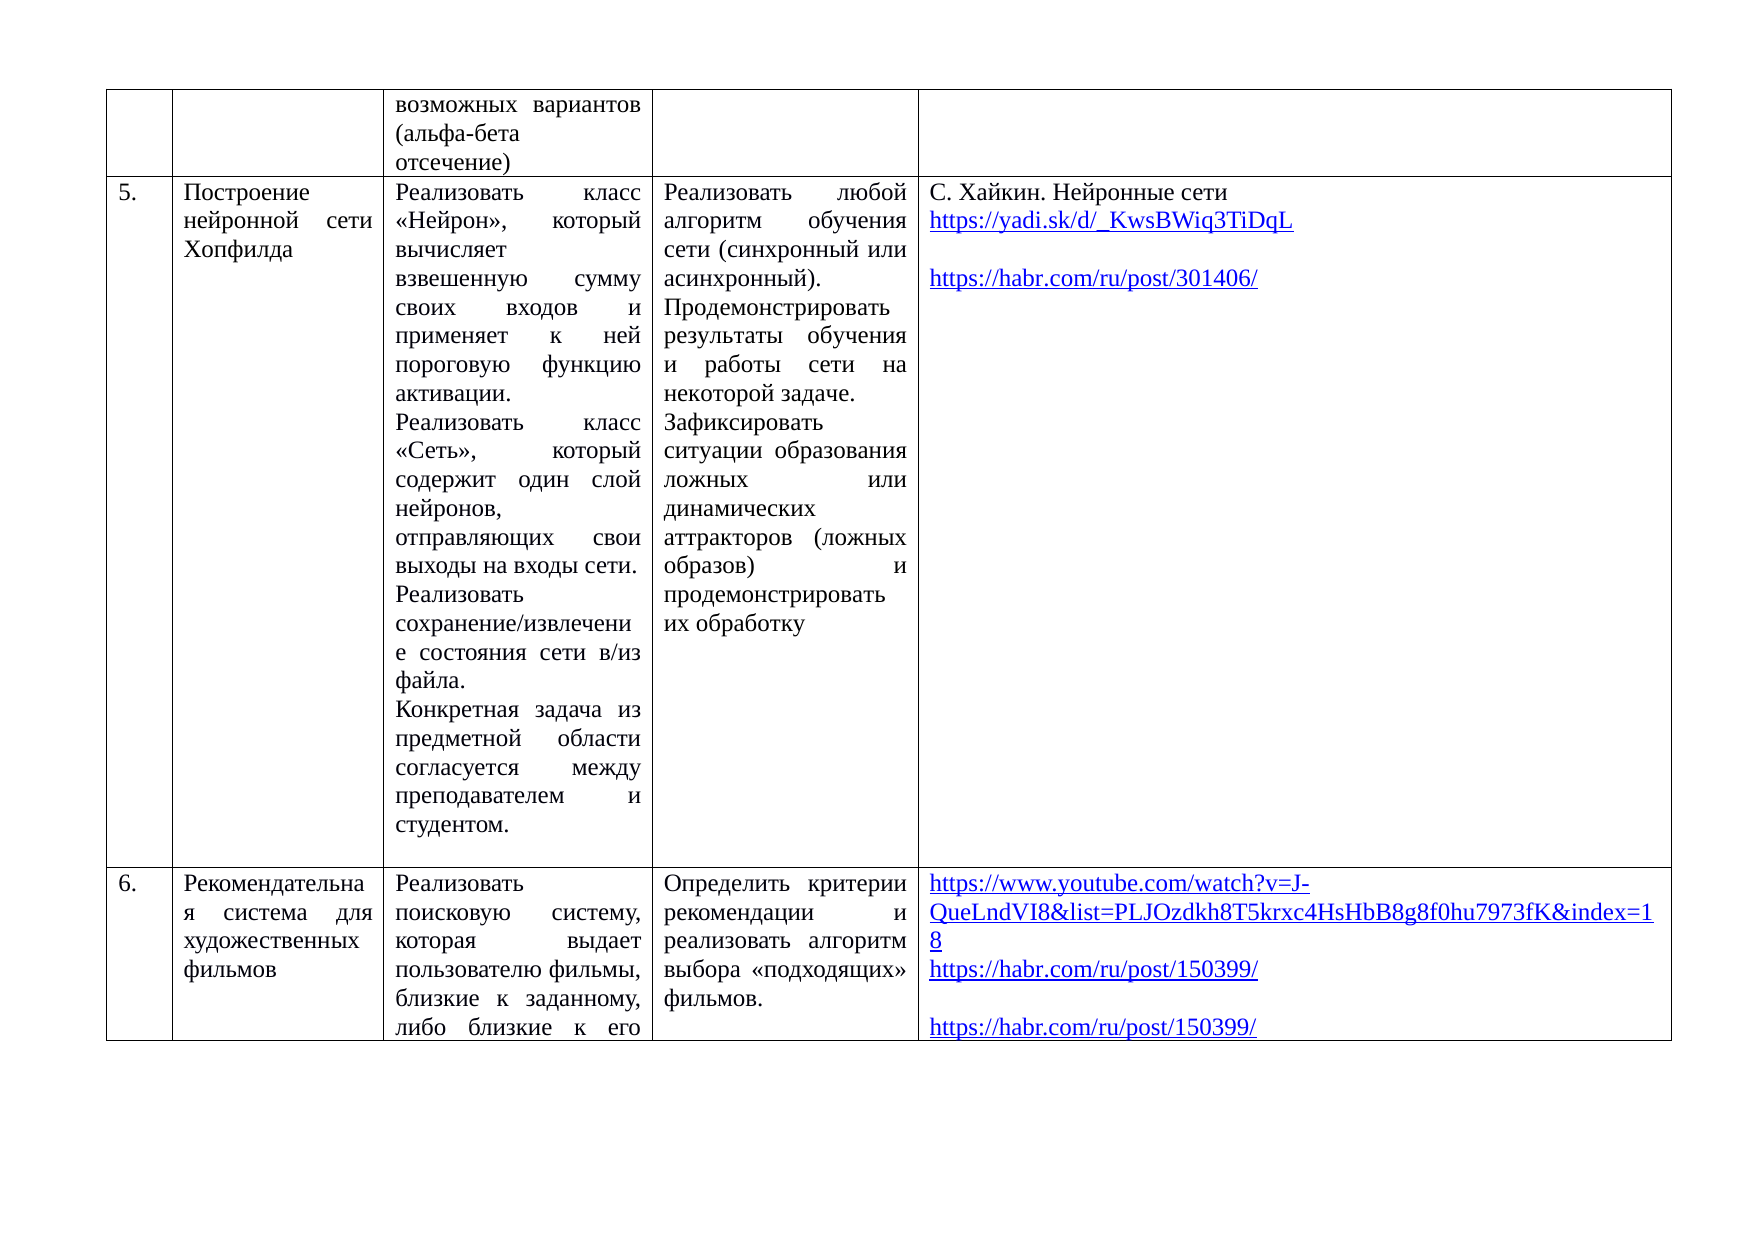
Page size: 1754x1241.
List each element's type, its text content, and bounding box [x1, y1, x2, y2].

table_cell Реализовать класс «Нейрон», который вычисляет взвешенную сумму своих входов и применяет к ней пороговую функцию активации. Реализовать класс «Сеть», который содержит один слой нейронов, отправляющих свои выходы на входы сети. Реализовать сохранение/извлечение состояния сети в/из файла. Конкретная задача из предметной области согласуется между преподавателем и студентом. [384, 177, 652, 867]
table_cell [173, 868, 383, 1040]
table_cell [653, 868, 918, 1040]
table_cell С. Хайкин. Нейронные сети https://yadi.sk/d/_KwsBWiq3TiDqL https://habr.com/ru/post/301406/ [919, 177, 1671, 867]
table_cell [653, 90, 918, 176]
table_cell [919, 90, 1671, 176]
table_cell [107, 868, 172, 1040]
table_cell [107, 177, 172, 867]
table_cell Реализовать любой алгоритм обучения сети (синхронный или асинхронный). Продемонстрировать результаты обучения и работы сети на некоторой задаче. Зафиксировать ситуации образования ложных или динамических аттракторов (ложных образов) и продемонстрировать их обработку [653, 177, 918, 867]
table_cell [173, 90, 383, 176]
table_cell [919, 868, 1671, 1040]
table_cell [107, 90, 172, 176]
table_cell Построение нейронной сети Хопфилда [173, 177, 383, 867]
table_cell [384, 90, 652, 176]
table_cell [384, 868, 652, 1040]
